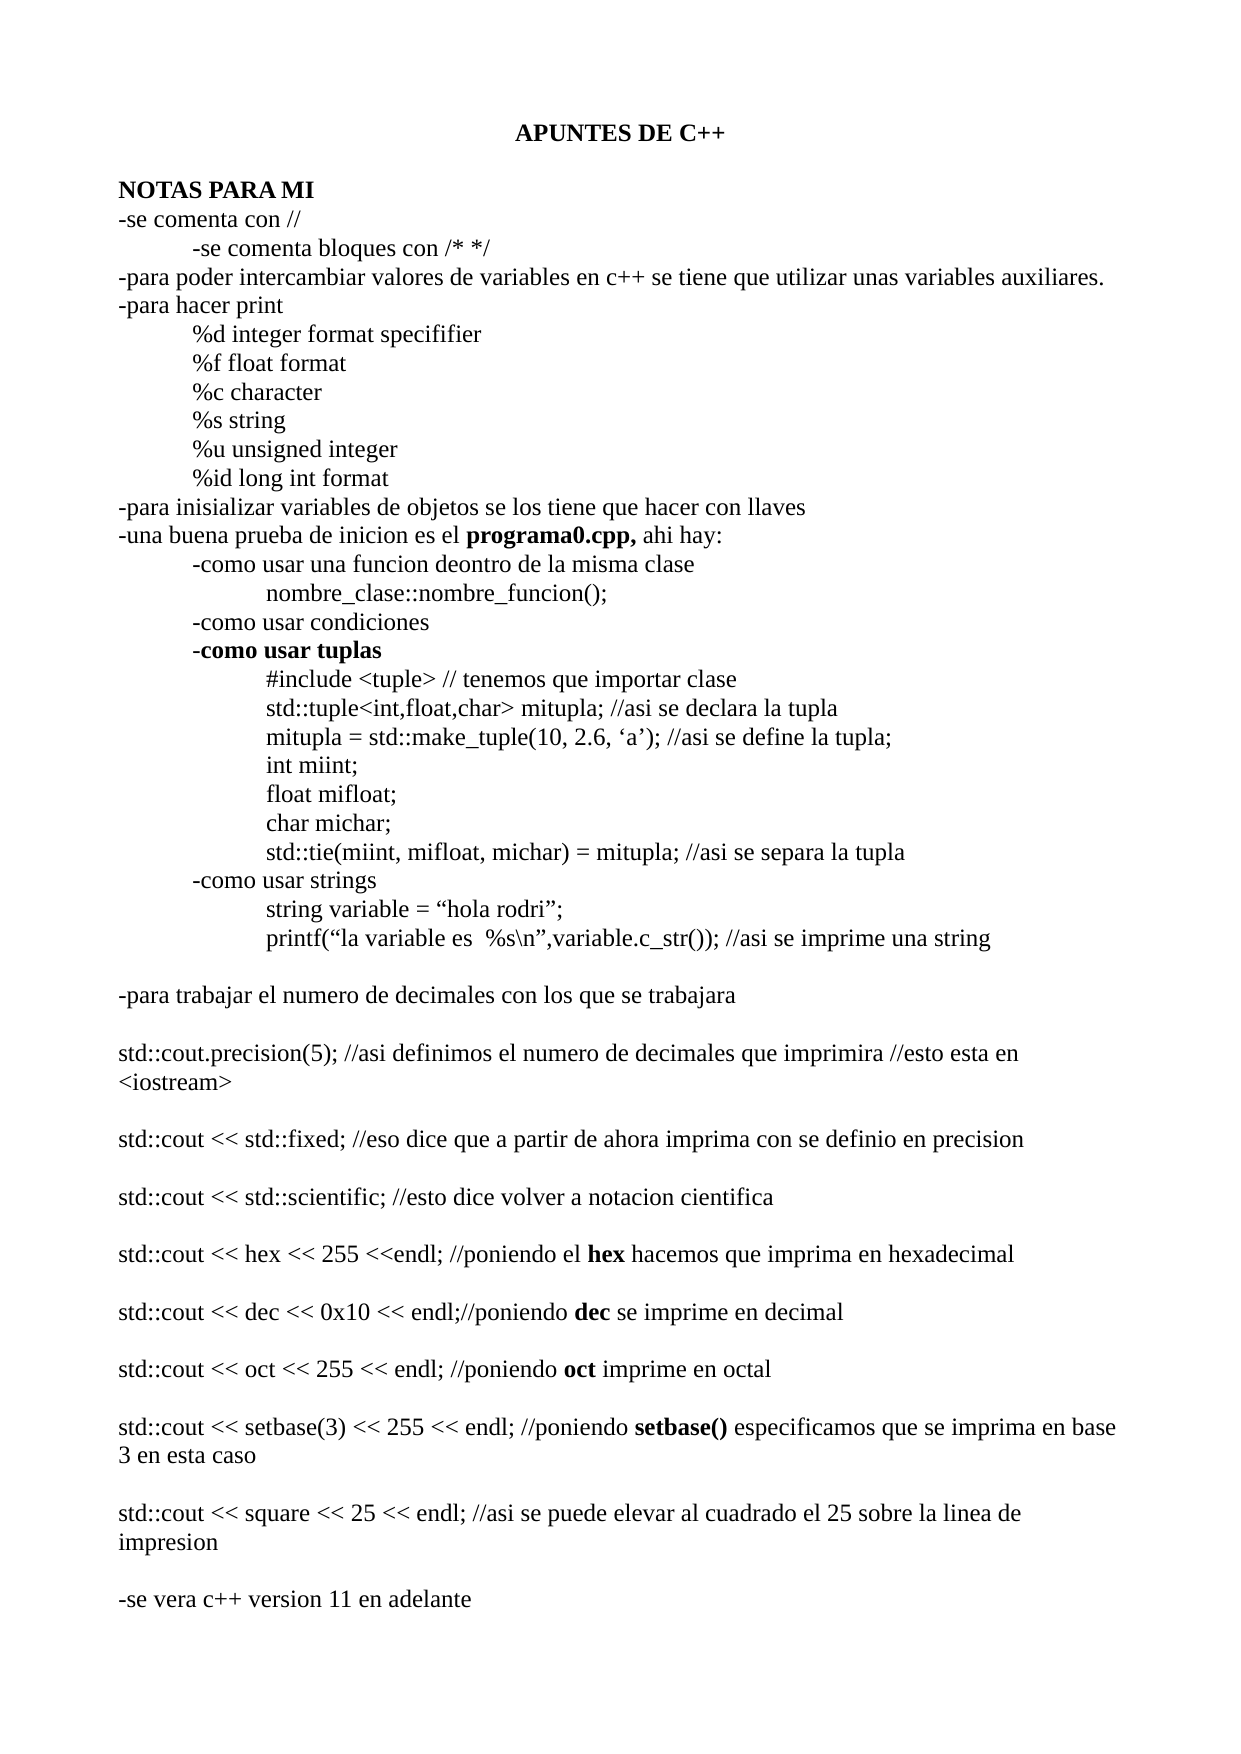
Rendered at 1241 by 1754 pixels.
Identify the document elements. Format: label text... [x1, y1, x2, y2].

text -para inisializar variables de objetos se los tiene que hacer con llaves [118, 492, 1122, 521]
text %f float format [118, 348, 1122, 377]
text -como usar tuplas [118, 636, 1122, 664]
text nombre_clase::nombre_funcion(); [118, 578, 1122, 607]
text printf(“la variable es %s\n”,variable.c_str()); //asi se imprime una string [118, 923, 1122, 952]
text std::cout << std::scientific; //esto dice volver a notacion cientifica [118, 1182, 1122, 1211]
text mitupla = std::make_tuple(10, 2.6, ‘a’); //asi se define la tupla; [118, 722, 1122, 751]
text -para poder intercambiar valores de variables en c++ se tiene que utilizar unas variables auxiliares. [118, 262, 1122, 291]
text int miint; [118, 751, 1122, 779]
text -una buena prueba de inicion es el programa0.cpp, ahi hay: [118, 521, 1122, 549]
text APUNTES DE C++ [118, 118, 1122, 147]
text %s string [118, 406, 1122, 434]
text std::cout.precision(5); //asi definimos el numero de decimales que imprimira //esto esta en <iostream> [118, 1038, 1122, 1096]
text -se comenta bloques con /* */ [118, 233, 1122, 262]
text -como usar condiciones [118, 607, 1122, 636]
text std::cout << square << 25 << endl; //asi se puede elevar al cuadrado el 25 sobre la linea de impresion [118, 1498, 1122, 1556]
text -para hacer print [118, 291, 1122, 319]
text std::cout << setbase(3) << 255 << endl; //poniendo setbase() especificamos que se imprima en base 3 en esta caso [118, 1412, 1122, 1469]
text %d integer format specififier [118, 319, 1122, 348]
text %u unsigned integer [118, 434, 1122, 463]
text std::cout << std::fixed; //eso dice que a partir de ahora imprima con se definio en precision [118, 1124, 1122, 1153]
text std::tuple<int,float,char> mitupla; //asi se declara la tupla [118, 693, 1122, 722]
text std::cout << oct << 255 << endl; //poniendo oct imprime en octal [118, 1354, 1122, 1383]
text std::cout << hex << 255 <<endl; //poniendo el hex hacemos que imprima en hexadecimal [118, 1239, 1122, 1268]
text std::cout << dec << 0x10 << endl;//poniendo dec se imprime en decimal [118, 1297, 1122, 1326]
text NOTAS PARA MI [118, 176, 1122, 204]
text -se vera c++ version 11 en adelante [118, 1584, 1122, 1613]
text %id long int format [118, 463, 1122, 492]
text -se comenta con // [118, 204, 1122, 233]
text %c character [118, 377, 1122, 406]
text -como usar una funcion deontro de la misma clase [118, 549, 1122, 578]
text -para trabajar el numero de decimales con los que se trabajara [118, 981, 1122, 1009]
text std::tie(miint, mifloat, michar) = mitupla; //asi se separa la tupla [118, 837, 1122, 866]
text float mifloat; [118, 779, 1122, 808]
text string variable = “hola rodri”; [118, 894, 1122, 923]
text char michar; [118, 808, 1122, 837]
text -como usar strings [118, 866, 1122, 894]
text #include <tuple> // tenemos que importar clase [118, 664, 1122, 693]
